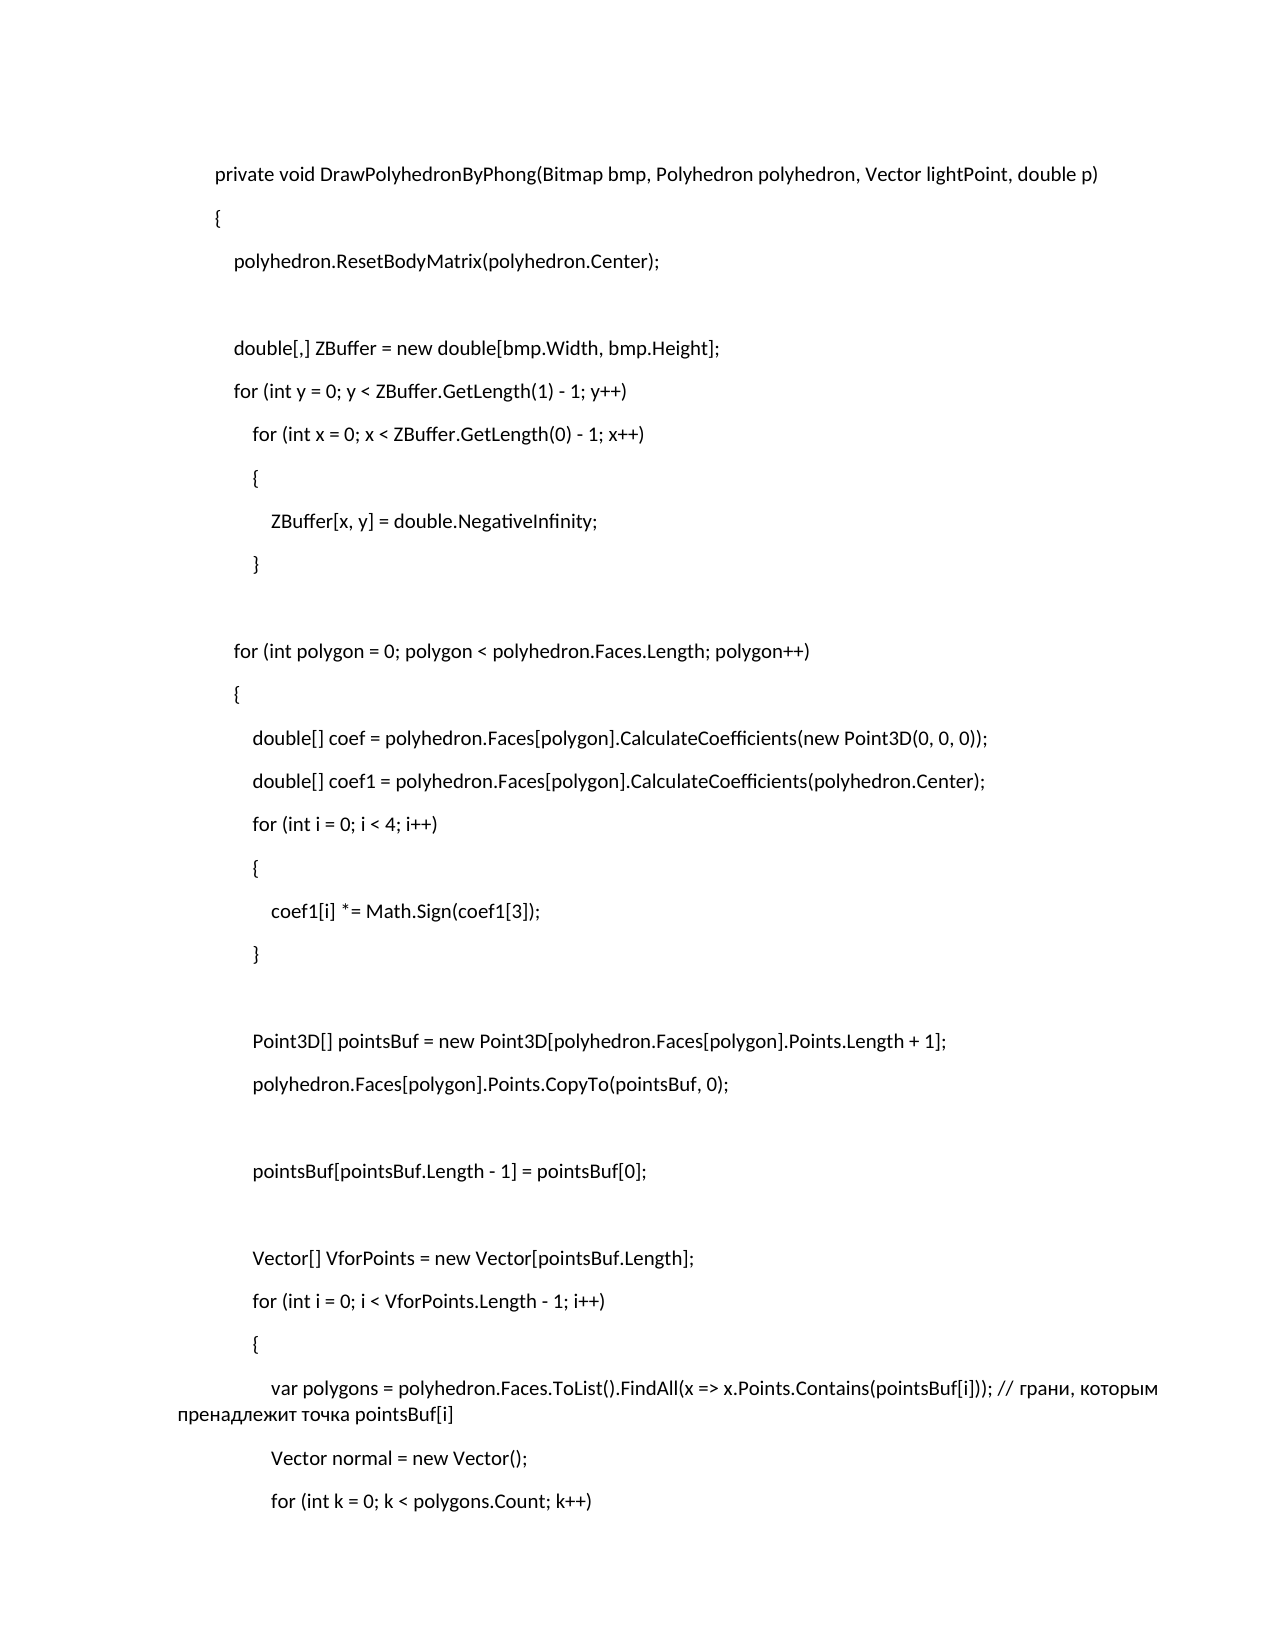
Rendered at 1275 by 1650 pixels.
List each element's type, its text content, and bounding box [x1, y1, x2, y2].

text for (int k = 0; k < polygons.Count; k++) [177, 1488, 1186, 1513]
text { [177, 205, 1186, 230]
text Point3D[] pointsBuf = new Point3D[polyhedron.Faces[polygon].Points.Length + 1]; [177, 1028, 1186, 1053]
text { [177, 1331, 1186, 1357]
text { [177, 465, 1186, 490]
text double[] coef = polyhedron.Faces[polygon].CalculateCoefficients(new Point3D(0, 0, 0)); [177, 725, 1186, 750]
text double[] coef1 = polyhedron.Faces[polygon].CalculateCoefficients(polyhedron.Center); [177, 768, 1186, 793]
text var polygons = polyhedron.Faces.ToList().FindAll(x => x.Points.Contains(pointsBuf[i])); // грани, которым пренадлежит точка pointsBuf[i] [177, 1375, 1186, 1427]
text for (int y = 0; y < ZBuffer.GetLength(1) - 1; y++) [177, 378, 1186, 403]
text Vector[] VforPoints = new Vector[pointsBuf.Length]; [177, 1245, 1186, 1270]
text coef1[i] *= Math.Sign(coef1[3]); [177, 898, 1186, 923]
text for (int i = 0; i < VforPoints.Length - 1; i++) [177, 1288, 1186, 1313]
text double[,] ZBuffer = new double[bmp.Width, bmp.Height]; [177, 335, 1186, 360]
text for (int x = 0; x < ZBuffer.GetLength(0) - 1; x++) [177, 421, 1186, 447]
text private void DrawPolyhedronByPhong(Bitmap bmp, Polyhedron polyhedron, Vector lightPoint, double p) [177, 161, 1186, 187]
text { [177, 681, 1186, 707]
text } [177, 941, 1186, 967]
text Vector normal = new Vector(); [177, 1445, 1186, 1470]
text pointsBuf[pointsBuf.Length - 1] = pointsBuf[0]; [177, 1158, 1186, 1183]
text { [177, 855, 1186, 880]
text } [177, 551, 1186, 577]
text for (int polygon = 0; polygon < polyhedron.Faces.Length; polygon++) [177, 638, 1186, 663]
text for (int i = 0; i < 4; i++) [177, 811, 1186, 837]
text polyhedron.Faces[polygon].Points.CopyTo(pointsBuf, 0); [177, 1071, 1186, 1097]
text ZBuffer[x, y] = double.NegativeInfinity; [177, 508, 1186, 533]
text polyhedron.ResetBodyMatrix(polyhedron.Center); [177, 248, 1186, 273]
